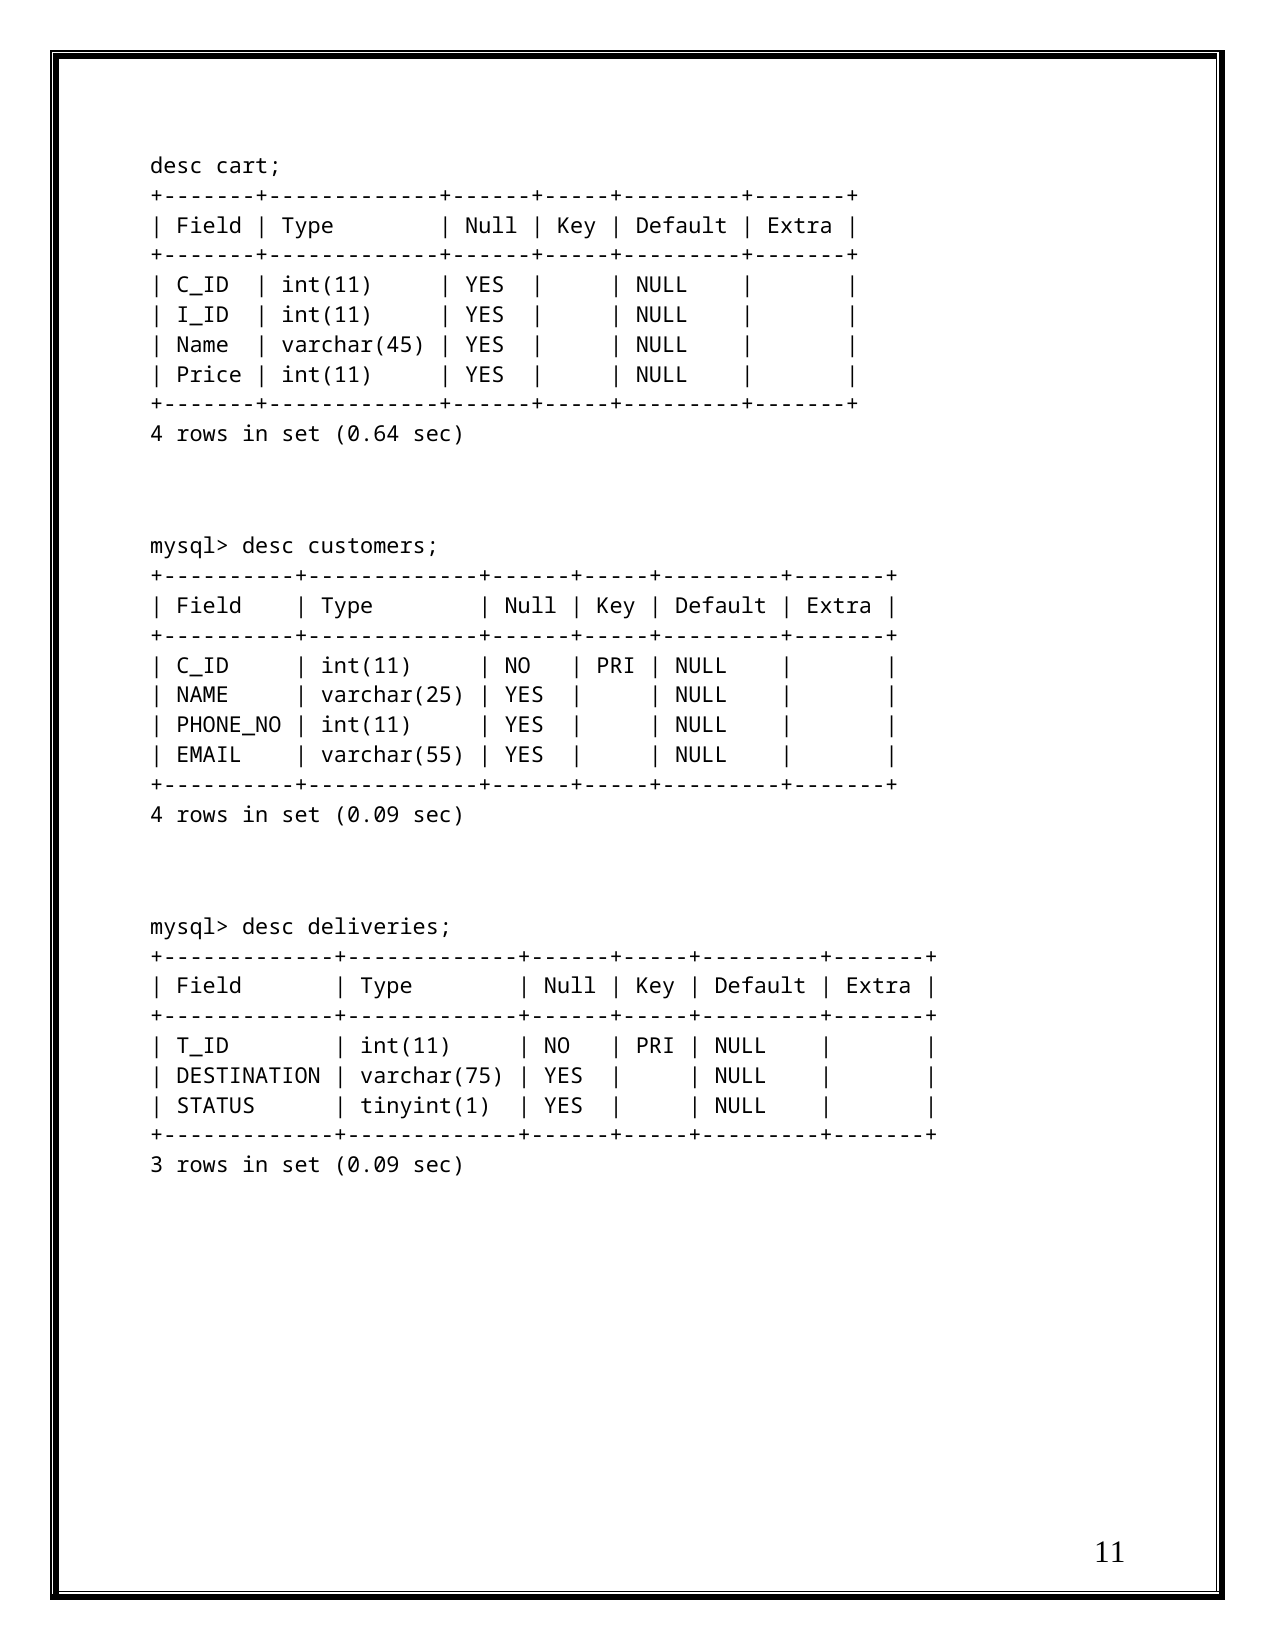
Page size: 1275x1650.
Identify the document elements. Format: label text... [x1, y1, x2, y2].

subtitle +----------+-------------+------+-----+---------+-------+ [150, 560, 1125, 590]
subtitle | Name | varchar(45) | YES | | NULL | | [150, 329, 1125, 358]
subtitle | NAME | varchar(25) | YES | | NULL | | [150, 679, 1125, 709]
subtitle | C_ID | int(11) | YES | | NULL | | [150, 269, 1125, 299]
subtitle 3 rows in set (0.09 sec) [150, 1149, 1125, 1179]
subtitle | Price | int(11) | YES | | NULL | | [150, 358, 1125, 388]
subtitle | Field | Type | Null | Key | Default | Extra | [150, 590, 1125, 620]
subtitle | EMAIL | varchar(55) | YES | | NULL | | [150, 739, 1125, 769]
subtitle | T_ID | int(11) | NO | PRI | NULL | | [150, 1030, 1125, 1060]
subtitle 4 rows in set (0.09 sec) [150, 798, 1125, 828]
subtitle +-------------+-------------+------+-----+---------+-------+ [150, 1000, 1125, 1030]
subtitle 4 rows in set (0.64 sec) [150, 418, 1125, 448]
subtitle | DESTINATION | varchar(75) | YES | | NULL | | [150, 1060, 1125, 1089]
subtitle +----------+-------------+------+-----+---------+-------+ [150, 769, 1125, 798]
subtitle +-------+-------------+------+-----+---------+-------+ [150, 180, 1125, 209]
subtitle +-------------+-------------+------+-----+---------+-------+ [150, 941, 1125, 970]
subtitle | Field | Type | Null | Key | Default | Extra | [150, 209, 1125, 239]
subtitle | C_ID | int(11) | NO | PRI | NULL | | [150, 649, 1125, 679]
subtitle desc cart; [150, 150, 1125, 180]
subtitle +-------------+-------------+------+-----+---------+-------+ [150, 1119, 1125, 1149]
subtitle +-------+-------------+------+-----+---------+-------+ [150, 239, 1125, 269]
subtitle mysql> desc customers; [150, 530, 1125, 560]
subtitle | Field | Type | Null | Key | Default | Extra | [150, 970, 1125, 1000]
subtitle mysql> desc deliveries; [150, 911, 1125, 941]
subtitle | I_ID | int(11) | YES | | NULL | | [150, 299, 1125, 329]
subtitle | STATUS | tinyint(1) | YES | | NULL | | [150, 1089, 1125, 1119]
subtitle +-------+-------------+------+-----+---------+-------+ [150, 388, 1125, 418]
subtitle +----------+-------------+------+-----+---------+-------+ [150, 620, 1125, 649]
subtitle | PHONE_NO | int(11) | YES | | NULL | | [150, 709, 1125, 739]
